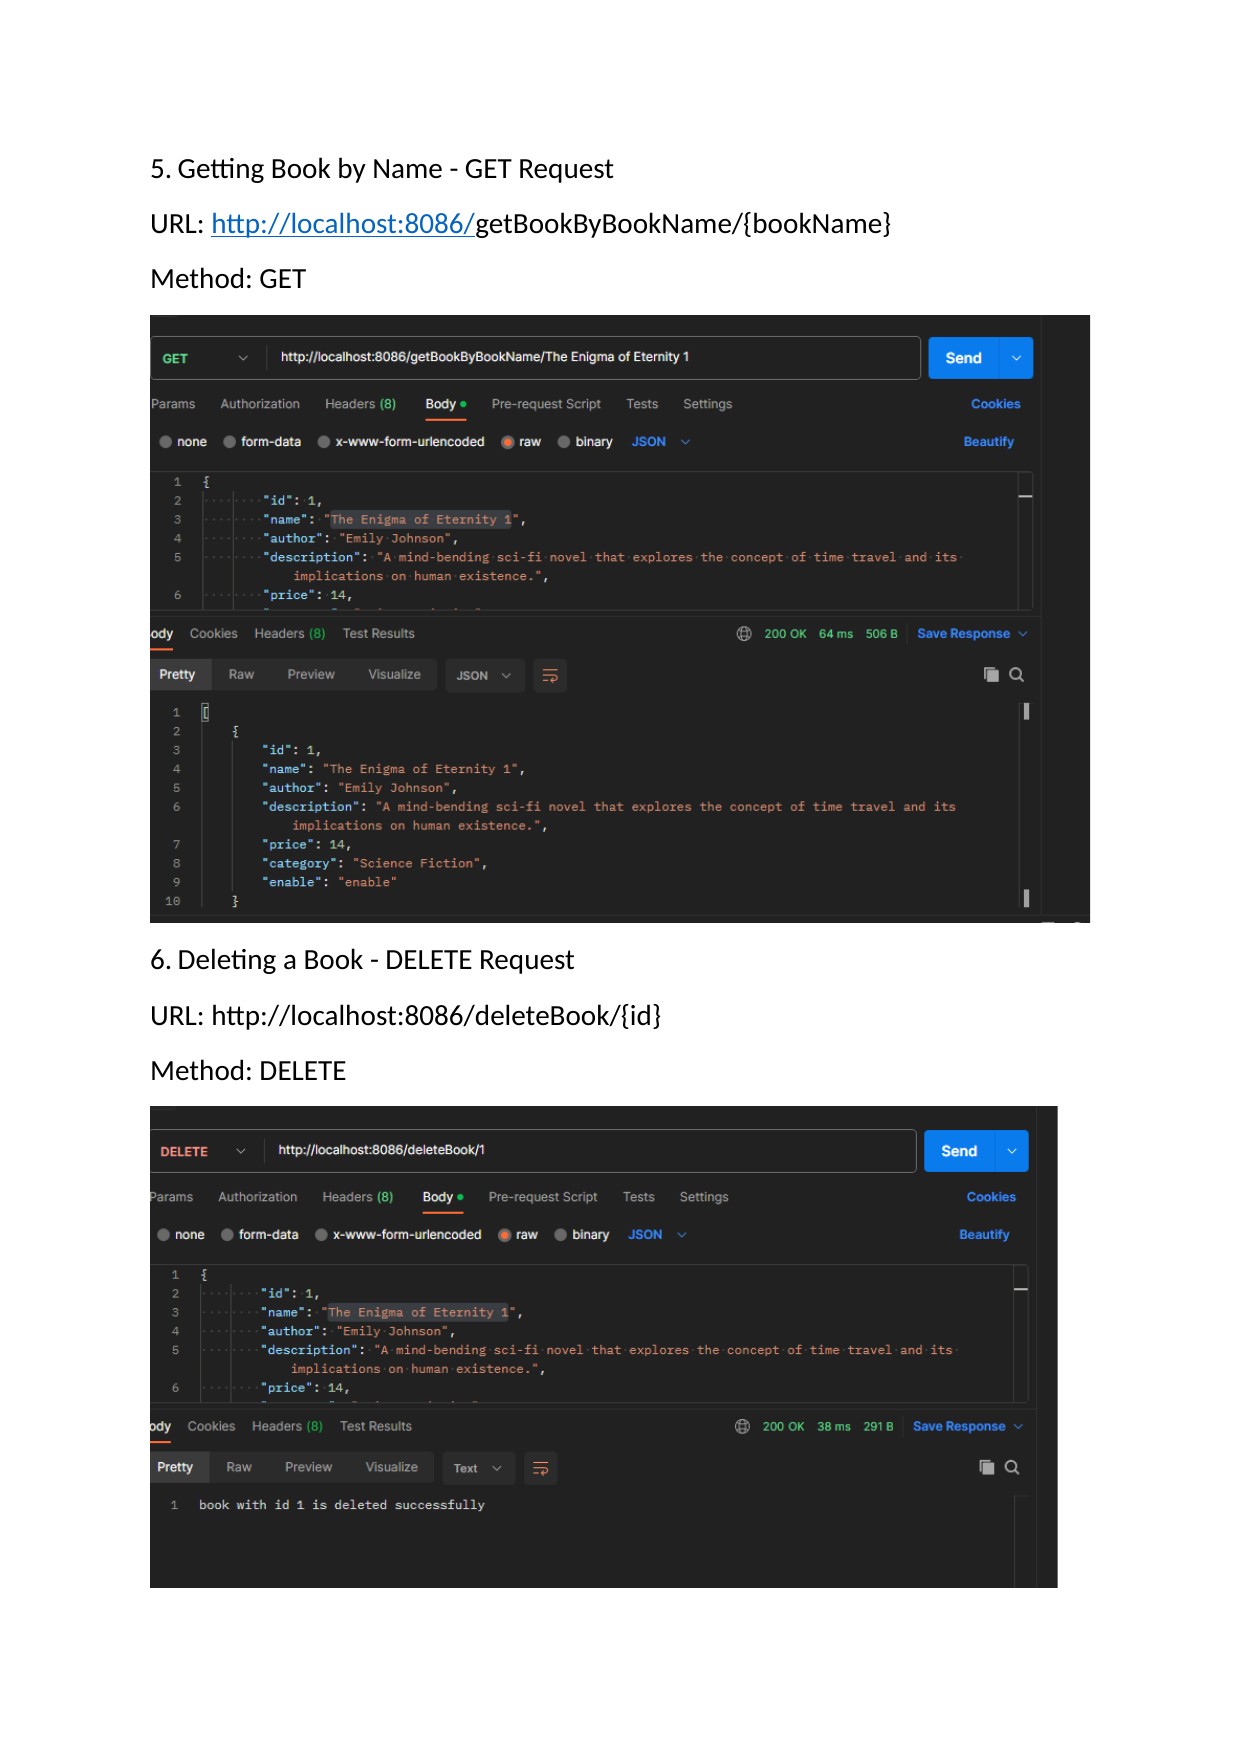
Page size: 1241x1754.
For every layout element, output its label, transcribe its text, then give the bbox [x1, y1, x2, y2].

text 5. Getting Book by Name - GET Request [150, 150, 1090, 186]
picture [150, 1106, 1058, 1588]
text Method: DELETE [150, 1052, 1090, 1087]
text Method: GET [150, 260, 1090, 296]
picture [150, 315, 1091, 923]
text URL: http://localhost:8086/deleteBook/{id} [150, 997, 1090, 1032]
text URL: http://localhost:8086/getBookByBookName/{bookName} [150, 205, 1090, 241]
text 6. Deleting a Book - DELETE Request [150, 941, 1090, 977]
